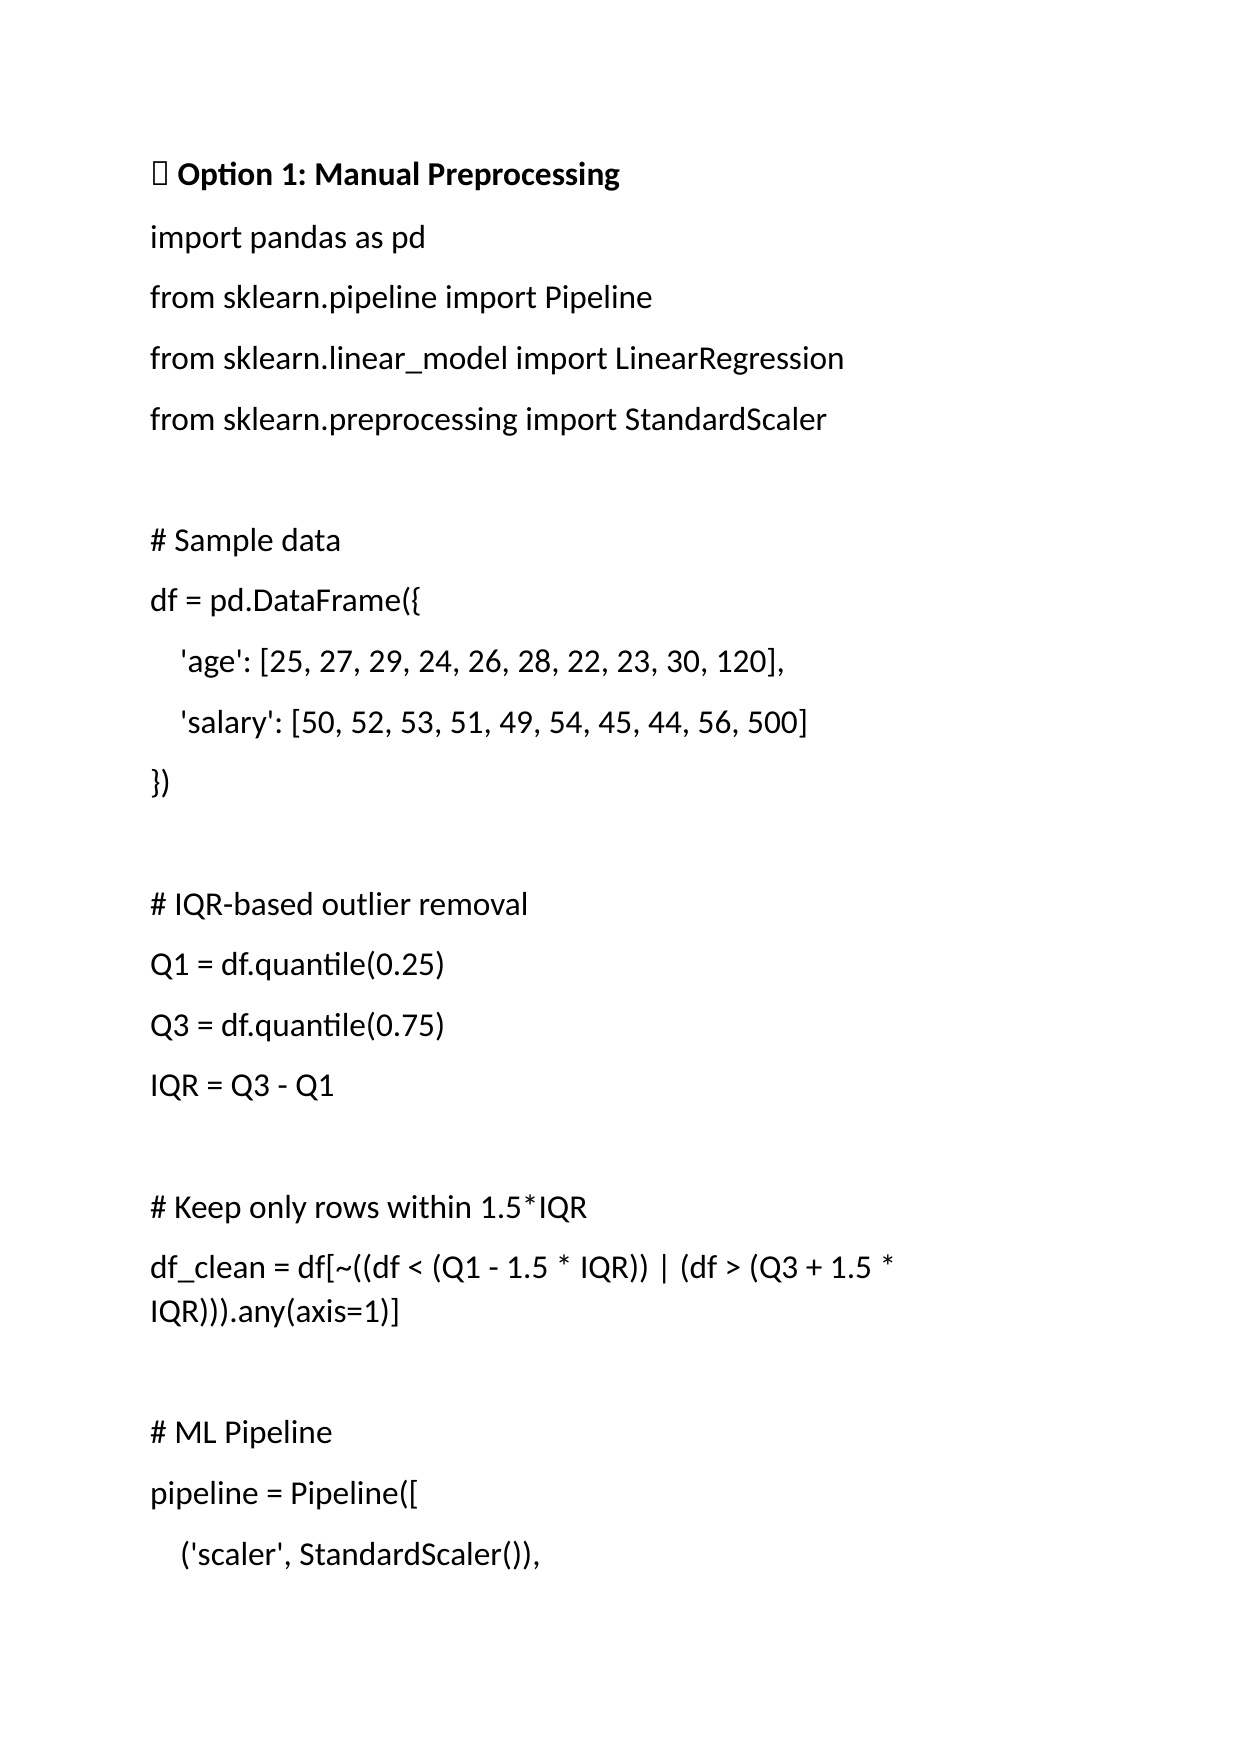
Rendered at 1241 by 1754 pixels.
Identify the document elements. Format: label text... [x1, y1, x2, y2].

text import pandas as pd [150, 216, 1090, 256]
text # IQR-based outlier removal [150, 882, 1090, 923]
text from sklearn.pipeline import Pipeline [150, 276, 1090, 317]
text Q3 = df.quantile(0.75) [150, 1004, 1090, 1044]
text IQR = Q3 - Q1 [150, 1064, 1090, 1105]
text # ML Pipeline [150, 1411, 1090, 1452]
text 'salary': [50, 52, 53, 51, 49, 54, 45, 44, 56, 500] [150, 701, 1090, 741]
text pipeline = Pipeline([ [150, 1472, 1090, 1513]
text df = pd.DataFrame({ [150, 579, 1090, 620]
text 'age': [25, 27, 29, 24, 26, 28, 22, 23, 30, 120], [150, 640, 1090, 681]
text ('scaler', StandardScaler()), [150, 1533, 1090, 1573]
text }) [150, 761, 1090, 802]
text # Sample data [150, 519, 1090, 559]
text # Keep only rows within 1.5*IQR [150, 1186, 1090, 1226]
text df_clean = df[~((df < (Q1 - 1.5 * IQR)) | (df > (Q3 + 1.5 * IQR))).any(axis=1)] [150, 1246, 1090, 1331]
text Q1 = df.quantile(0.25) [150, 943, 1090, 984]
text from sklearn.preprocessing import StandardScaler [150, 397, 1090, 438]
text from sklearn.linear_model import LinearRegression [150, 337, 1090, 378]
text 🔹 Option 1: Manual Preprocessing [150, 150, 1090, 195]
